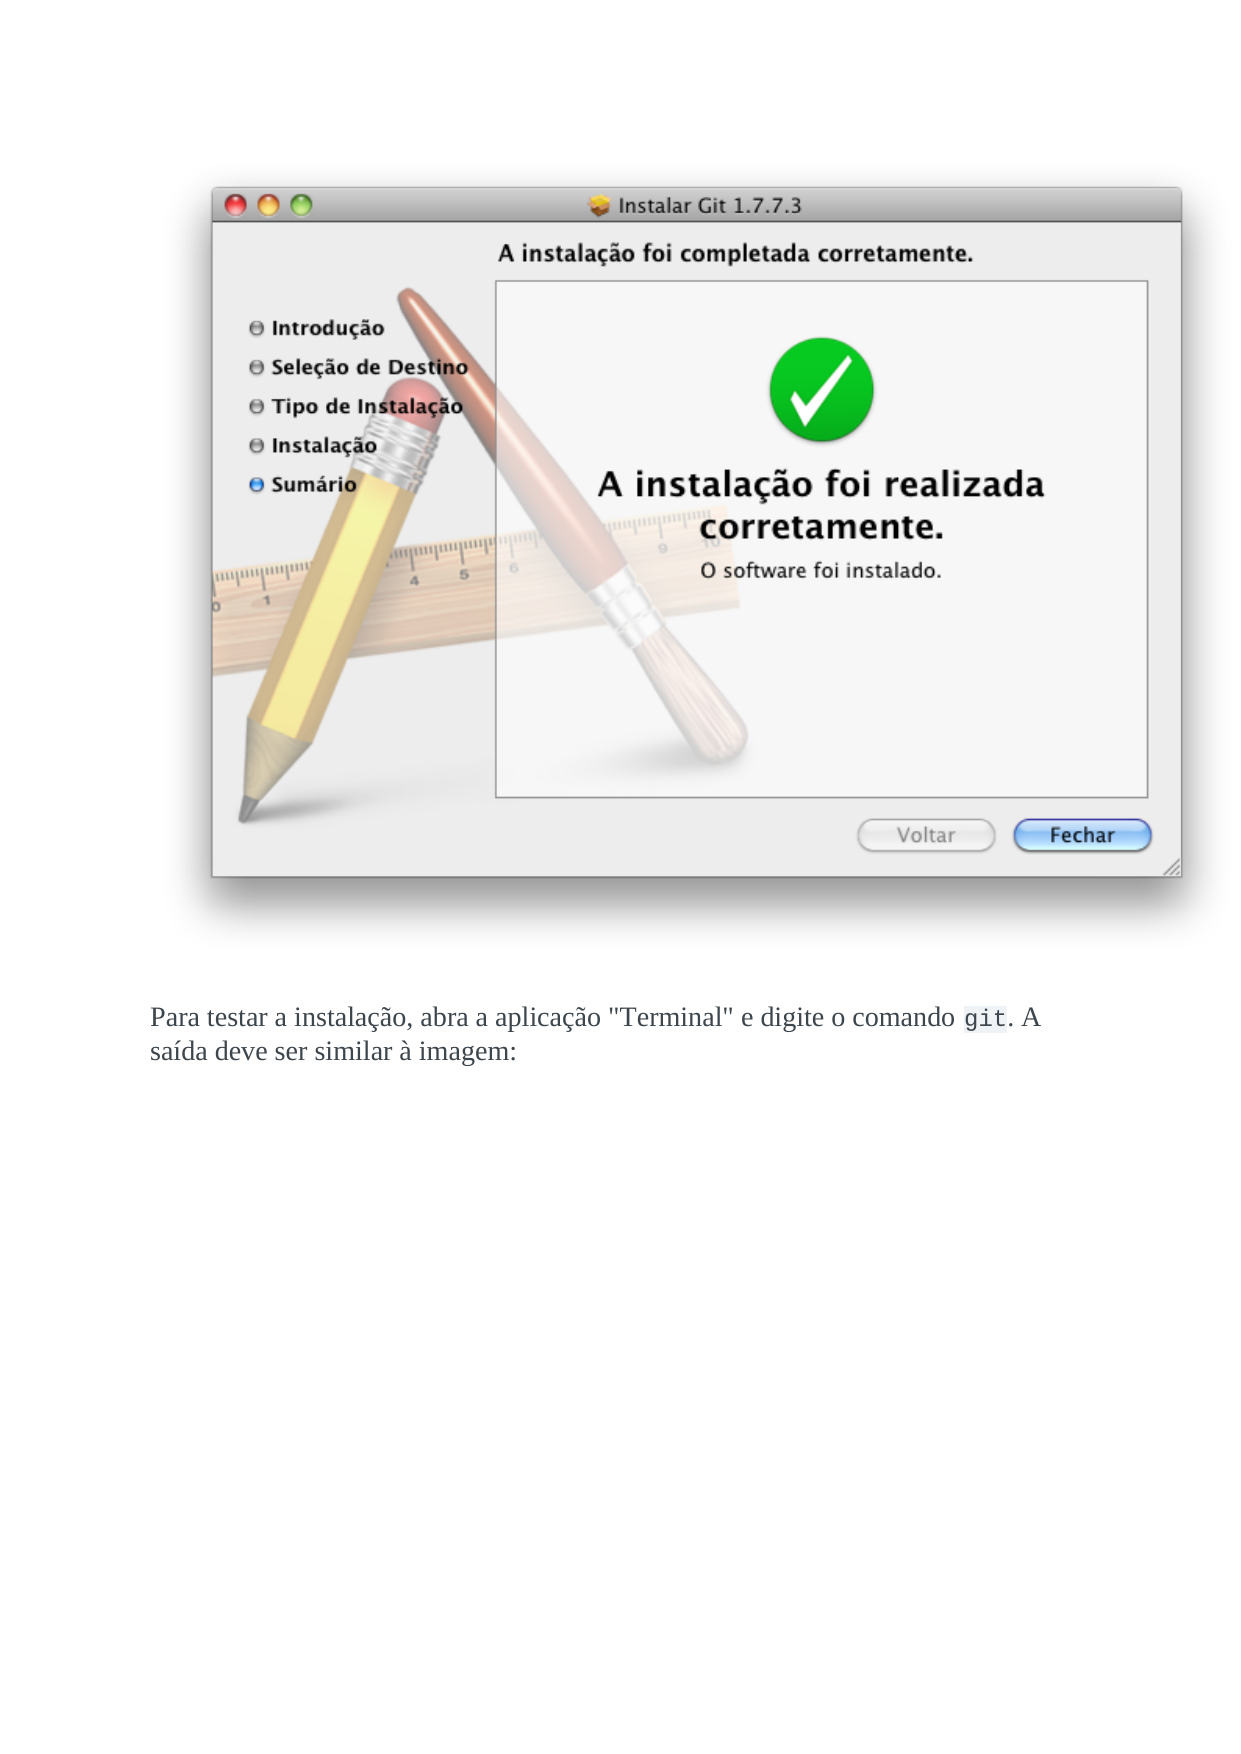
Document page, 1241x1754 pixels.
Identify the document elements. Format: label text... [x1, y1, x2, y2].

picture [150, 150, 1241, 963]
text Para testar a instalação, abra a aplicação "Terminal" e digite o comando git. A saída deve ser similar à imagem: [150, 1000, 1090, 1066]
